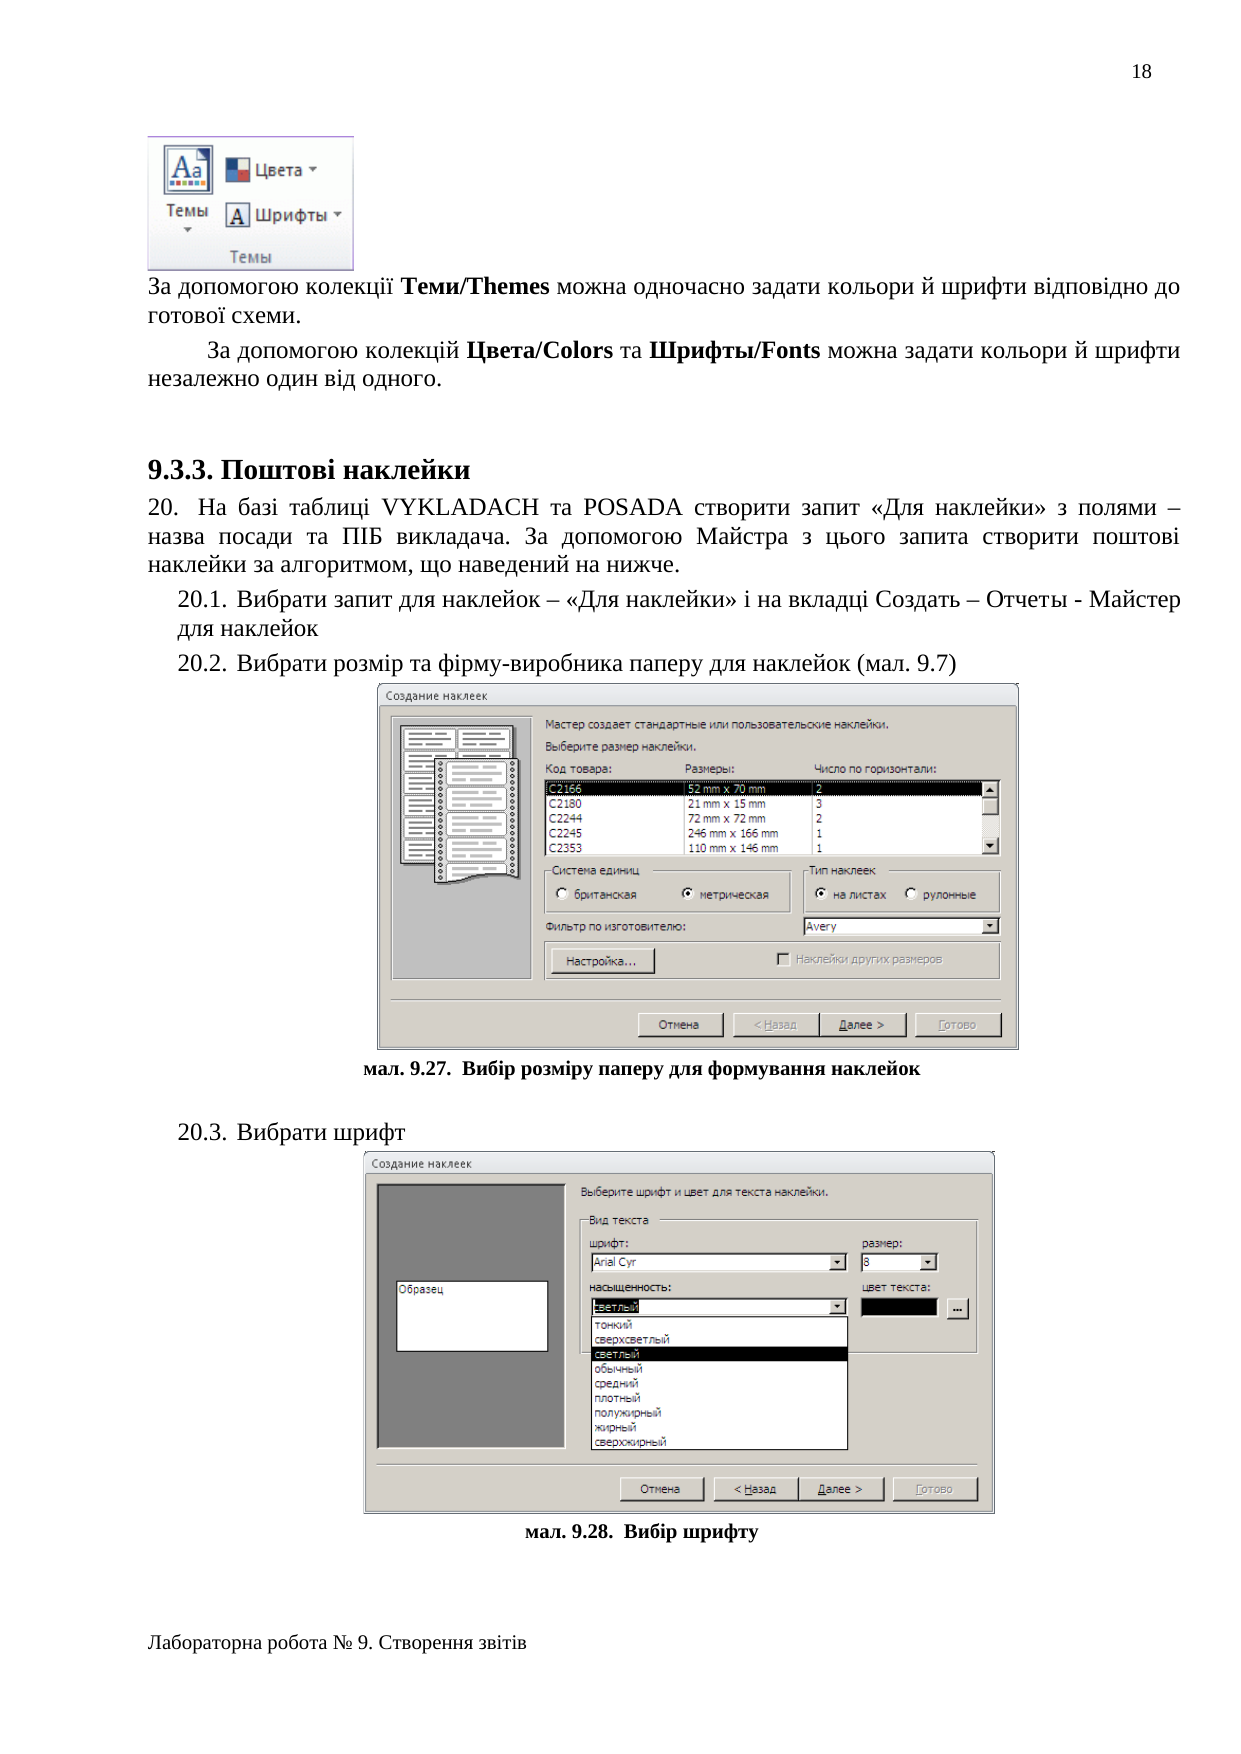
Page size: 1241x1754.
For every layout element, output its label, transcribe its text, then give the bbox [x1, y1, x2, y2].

text мал. 9.28. Вибір шрифту [103, 1519, 1181, 1543]
list На базі таблиці VYKLADACH та POSADA створити запит «Для наклейки» з полями – назва посади та ПІБ викладача. За допомогою Майстра з цього запита створити поштові наклейки за алгоритмом, що наведений на нижче. [148, 492, 1181, 578]
picture [147, 136, 354, 271]
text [148, 108, 1181, 328]
list Вибрати розмір та фірму-виробника паперу для наклейок (мал. 9.7) [177, 648, 1181, 677]
picture [377, 683, 1019, 1050]
text мал. 9.27. Вибір розміру паперу для формування наклейок [103, 1056, 1181, 1080]
text За допомогою колекцій Цвета/Colors та Шрифты/Fonts можна задати кольори й шрифти незалежно один від одного. [148, 335, 1181, 392]
list Вибрати шрифт [177, 1117, 1181, 1146]
list Вибрати запит для наклейок – «Для наклейки» і на вкладці Создать – Отчеты - Майстер для наклейок [177, 584, 1181, 642]
picture [363, 1151, 995, 1514]
subtitle 9.3.3. Поштові наклейки [148, 452, 1181, 486]
